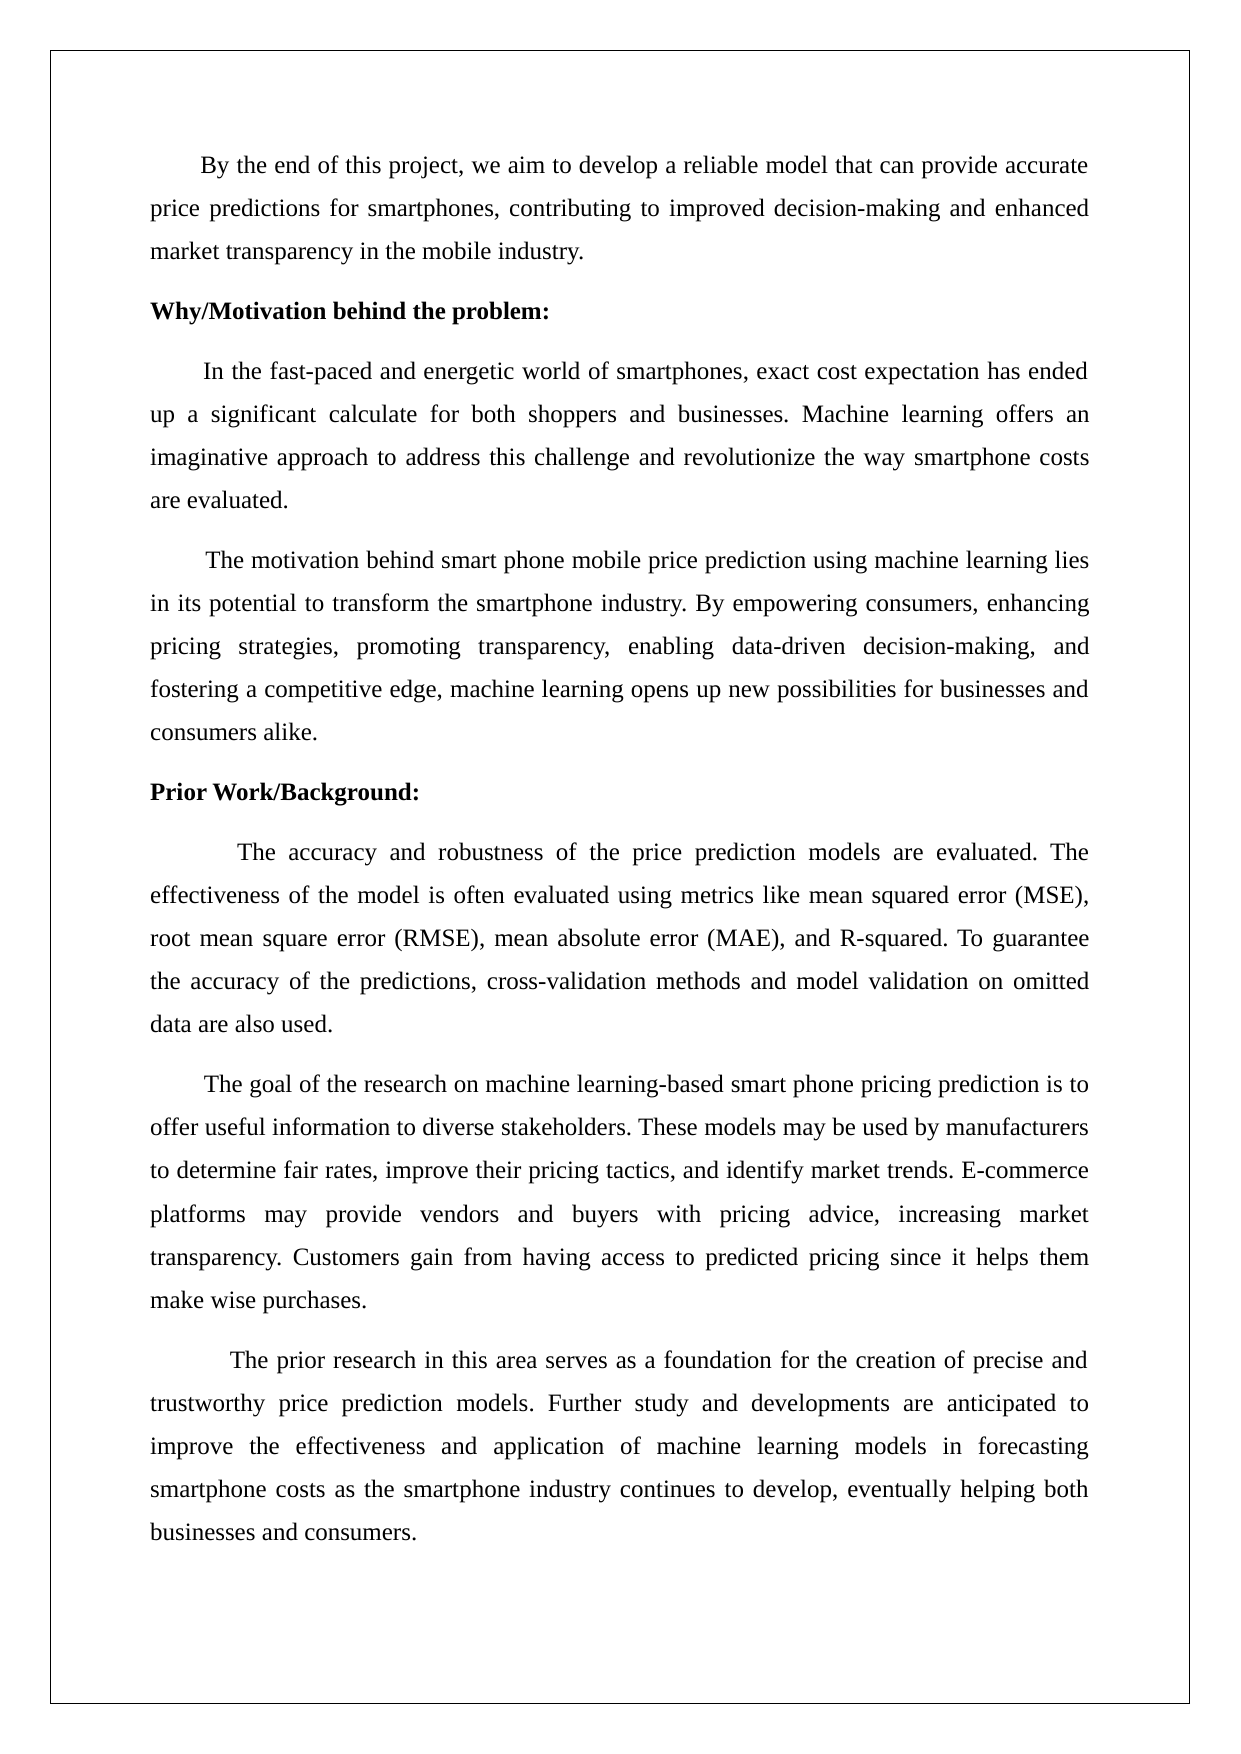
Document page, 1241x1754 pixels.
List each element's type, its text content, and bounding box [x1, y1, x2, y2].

text The accuracy and robustness of the price prediction models are evaluated. The effectiveness of the model is often evaluated using metrics like mean squared error (MSE), root mean square error (RMSE), mean absolute error (MAE), and R-squared. To guarantee the accuracy of the predictions, cross-validation methods and model validation on omitted data are also used. [150, 837, 1090, 1038]
text In the fast-paced and energetic world of smartphones, exact cost expectation has ended up a significant calculate for both shoppers and businesses. Machine learning offers an imaginative approach to address this challenge and revolutionize the way smartphone costs are evaluated. [150, 356, 1090, 514]
text By the end of this project, we aim to develop a reliable model that can provide accurate price predictions for smartphones, contributing to improved decision-making and enhanced market transparency in the mobile industry. [150, 150, 1090, 265]
text The goal of the research on machine learning-based smart phone pricing prediction is to offer useful information to diverse stakeholders. These models may be used by manufacturers to determine fair rates, improve their pricing tactics, and identify market trends. E-commerce platforms may provide vendors and buyers with pricing advice, increasing market transparency. Customers gain from having access to predicted pricing since it helps them make wise purchases. [150, 1069, 1090, 1314]
text The motivation behind smart phone mobile price prediction using machine learning lies in its potential to transform the smartphone industry. By empowering consumers, enhancing pricing strategies, promoting transparency, enabling data-driven decision-making, and fostering a competitive edge, machine learning opens up new possibilities for businesses and consumers alike. [150, 545, 1090, 746]
text Prior Work/Background: [150, 777, 1090, 806]
text The prior research in this area serves as a foundation for the creation of precise and trustworthy price prediction models. Further study and developments are anticipated to improve the effectiveness and application of machine learning models in forecasting smartphone costs as the smartphone industry continues to develop, eventually helping both businesses and consumers. [150, 1345, 1090, 1546]
text Why/Motivation behind the problem: [150, 296, 1090, 325]
